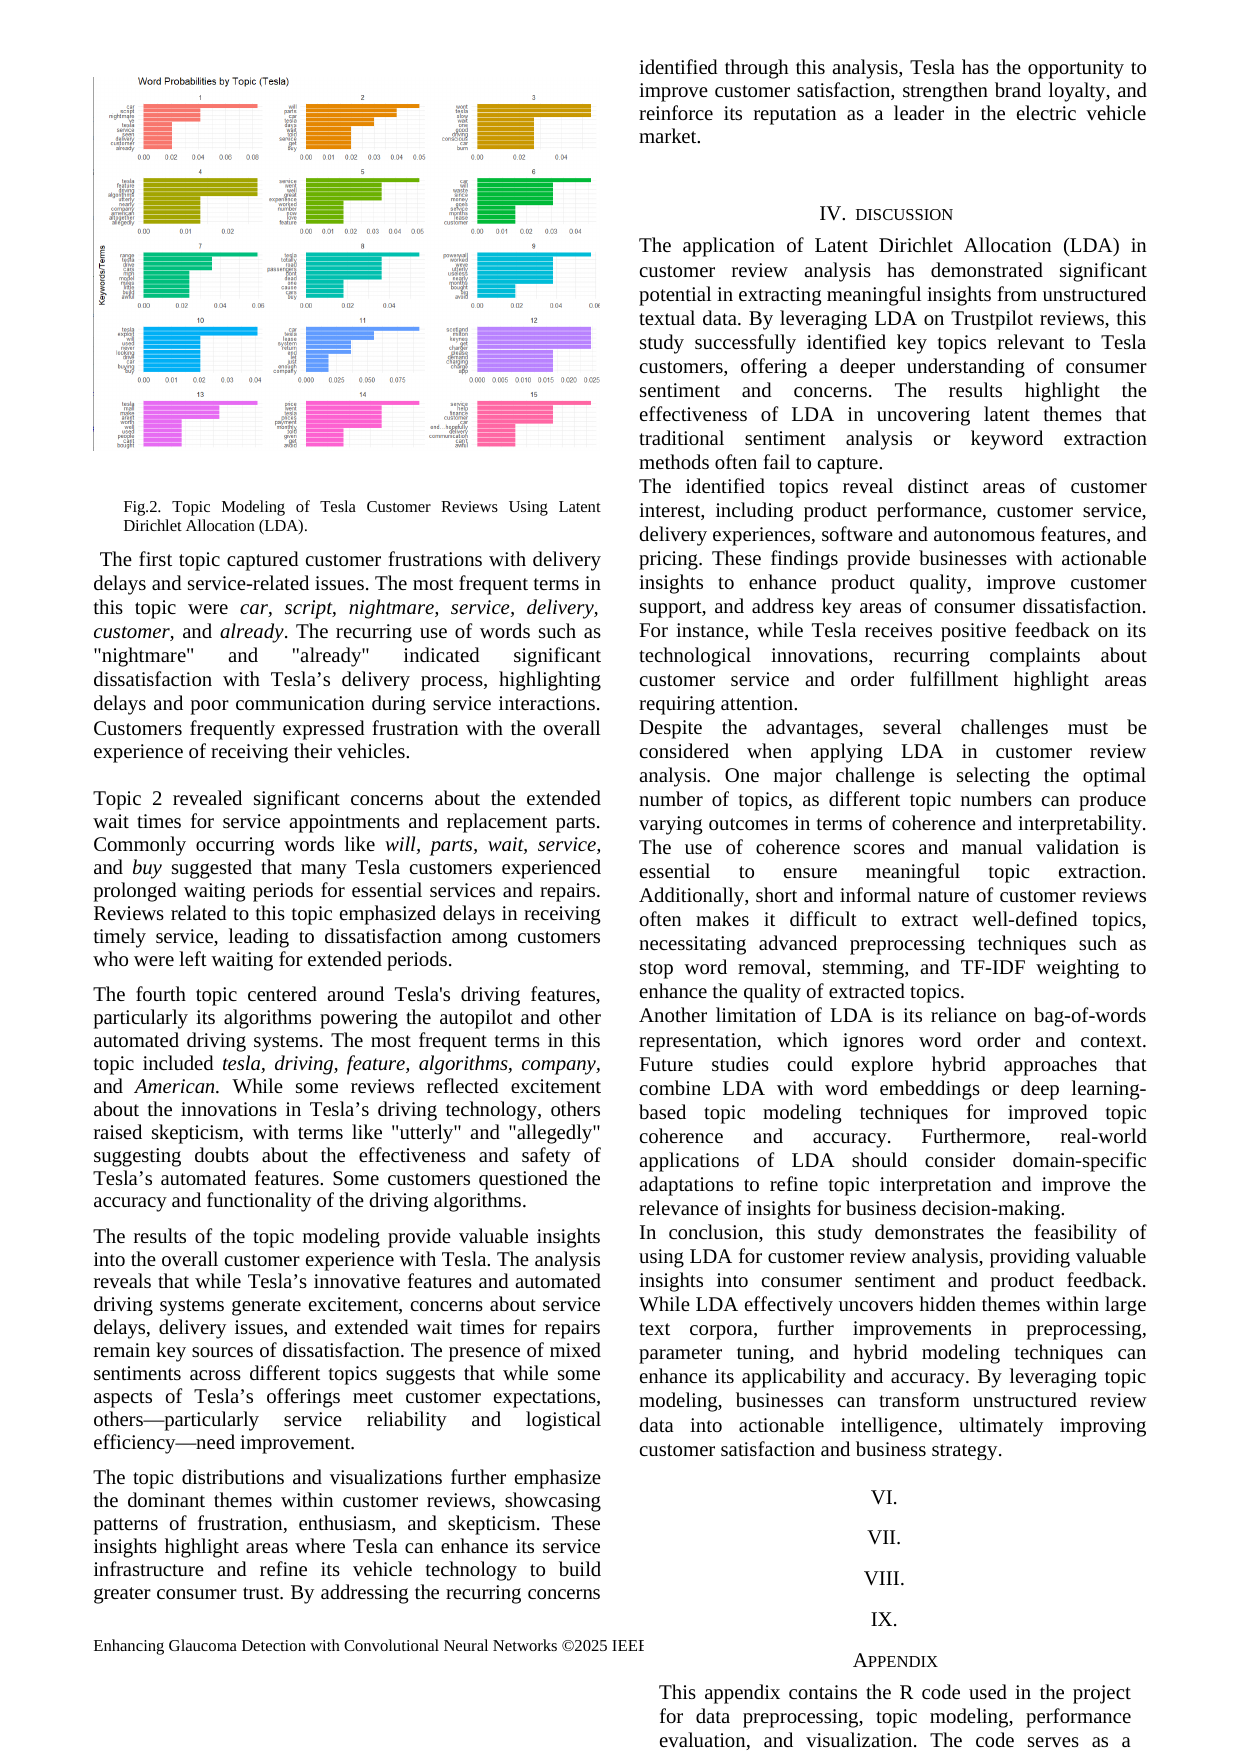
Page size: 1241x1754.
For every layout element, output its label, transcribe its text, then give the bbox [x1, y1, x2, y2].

subtitle discussion [639, 201, 1147, 225]
text Despite the advantages, several challenges must be considered when applying LDA in customer review analysis. One major challenge is selecting the optimal number of topics, as different topic numbers can produce varying outcomes in terms of coherence and interpretability. The use of coherence scores and manual validation is essential to ensure meaningful topic extraction. Additionally, short and informal nature of customer reviews often makes it difficult to extract well-defined topics, necessitating advanced preprocessing techniques such as stop word removal, stemming, and TF-IDF weighting to enhance the quality of extracted topics. [639, 715, 1147, 1003]
text The topic distributions and visualizations further emphasize the dominant themes within customer reviews, showcasing patterns of frustration, enthusiasm, and skepticism. These insights highlight areas where Tesla can enhance its service infrastructure and refine its vehicle technology to build greater consumer trust. By addressing the recurring concerns identified through this analysis, Tesla has the opportunity to improve customer satisfaction, strengthen brand loyalty, and reinforce its reputation as a leader in the electric vehicle market. [93, 1466, 601, 1604]
text The results of the topic modeling provide valuable insights into the overall customer experience with Tesla. The analysis reveals that while Tesla’s innovative features and automated driving systems generate excitement, concerns about service delays, delivery issues, and extended wait times for repairs remain key sources of dissatisfaction. The presence of mixed sentiments across different topics suggests that while some aspects of Tesla’s offerings meet customer expectations, others—particularly service reliability and logistical efficiency—need improvement. [93, 1225, 601, 1454]
text The application of Latent Dirichlet Allocation (LDA) in customer review analysis has demonstrated significant potential in extracting meaningful insights from unstructured textual data. By leveraging LDA on Trustpilot reviews, this study successfully identified key topics relevant to Tesla customers, offering a deeper understanding of consumer sentiment and concerns. The results highlight the effectiveness of LDA in uncovering latent themes that traditional sentiment analysis or keyword extraction methods often fail to capture. [639, 233, 1147, 474]
text Fig.2. Topic Modeling of Tesla Customer Reviews Using Latent Dirichlet Allocation (LDA). [123, 498, 601, 534]
text Topic 2 revealed significant concerns about the extended wait times for service appointments and replacement parts. Commonly occurring words like will, parts, wait, service, and buy suggested that many Tesla customers experienced prolonged waiting periods for essential services and repairs. Reviews related to this topic emphasized delays in receiving timely service, leading to dissatisfaction among customers who were left waiting for extended periods. [93, 788, 601, 971]
text The first topic captured customer frustrations with delivery delays and service-related issues. The most frequent terms in this topic were car, script, nightmare, service, delivery, customer, and already. The recurring use of words such as "nightmare" and "already" indicated significant dissatisfaction with Tesla’s delivery process, highlighting delays and poor communication during service interactions. Customers frequently expressed frustration with the overall experience of receiving their vehicles. [93, 547, 601, 763]
picture [93, 77, 600, 451]
text The identified topics reveal distinct areas of customer interest, including product performance, customer service, delivery experiences, software and autonomous features, and pricing. These findings provide businesses with actionable insights to enhance product quality, improve customer support, and address key areas of consumer dissatisfaction. For instance, while Tesla receives positive feedback on its technological innovations, recurring complaints about customer service and order fulfillment highlight areas requiring attention. [639, 474, 1147, 715]
text The fourth topic centered around Tesla's driving features, particularly its algorithms powering the autopilot and other automated driving systems. The most frequent terms in this topic included tesla, driving, feature, algorithms, company, and American. While some reviews reflected excitement about the innovations in Tesla’s driving technology, others raised skepticism, with terms like "utterly" and "allegedly" suggesting doubts about the effectiveness and safety of Tesla’s automated features. Some customers questioned the accuracy and functionality of the driving algorithms. [93, 983, 601, 1212]
text The topic distributions and visualizations further emphasize the dominant themes within customer reviews, showcasing patterns of frustration, enthusiasm, and skepticism. These insights highlight areas where Tesla can enhance its service infrastructure and refine its vehicle technology to build greater consumer trust. By addressing the recurring concerns identified through this analysis, Tesla has the opportunity to improve customer satisfaction, strengthen brand loyalty, and reinforce its reputation as a leader in the electric vehicle market. [639, 56, 1147, 148]
text In conclusion, this study demonstrates the feasibility of using LDA for customer review analysis, providing valuable insights into consumer sentiment and product feedback. While LDA effectively uncovers hidden themes within large text corpora, further improvements in preprocessing, parameter tuning, and hybrid modeling techniques can enhance its applicability and accuracy. By leveraging topic modeling, businesses can transform unstructured review data into actionable intelligence, ultimately improving customer satisfaction and business strategy. [639, 1220, 1147, 1461]
text Another limitation of LDA is its reliance on bag-of-words representation, which ignores word order and context. Future studies could explore hybrid approaches that combine LDA with word embeddings or deep learning-based topic modeling techniques for improved topic coherence and accuracy. Furthermore, real-world applications of LDA should consider domain-specific adaptations to refine topic interpretation and improve the relevance of insights for business decision-making. [639, 1003, 1147, 1220]
